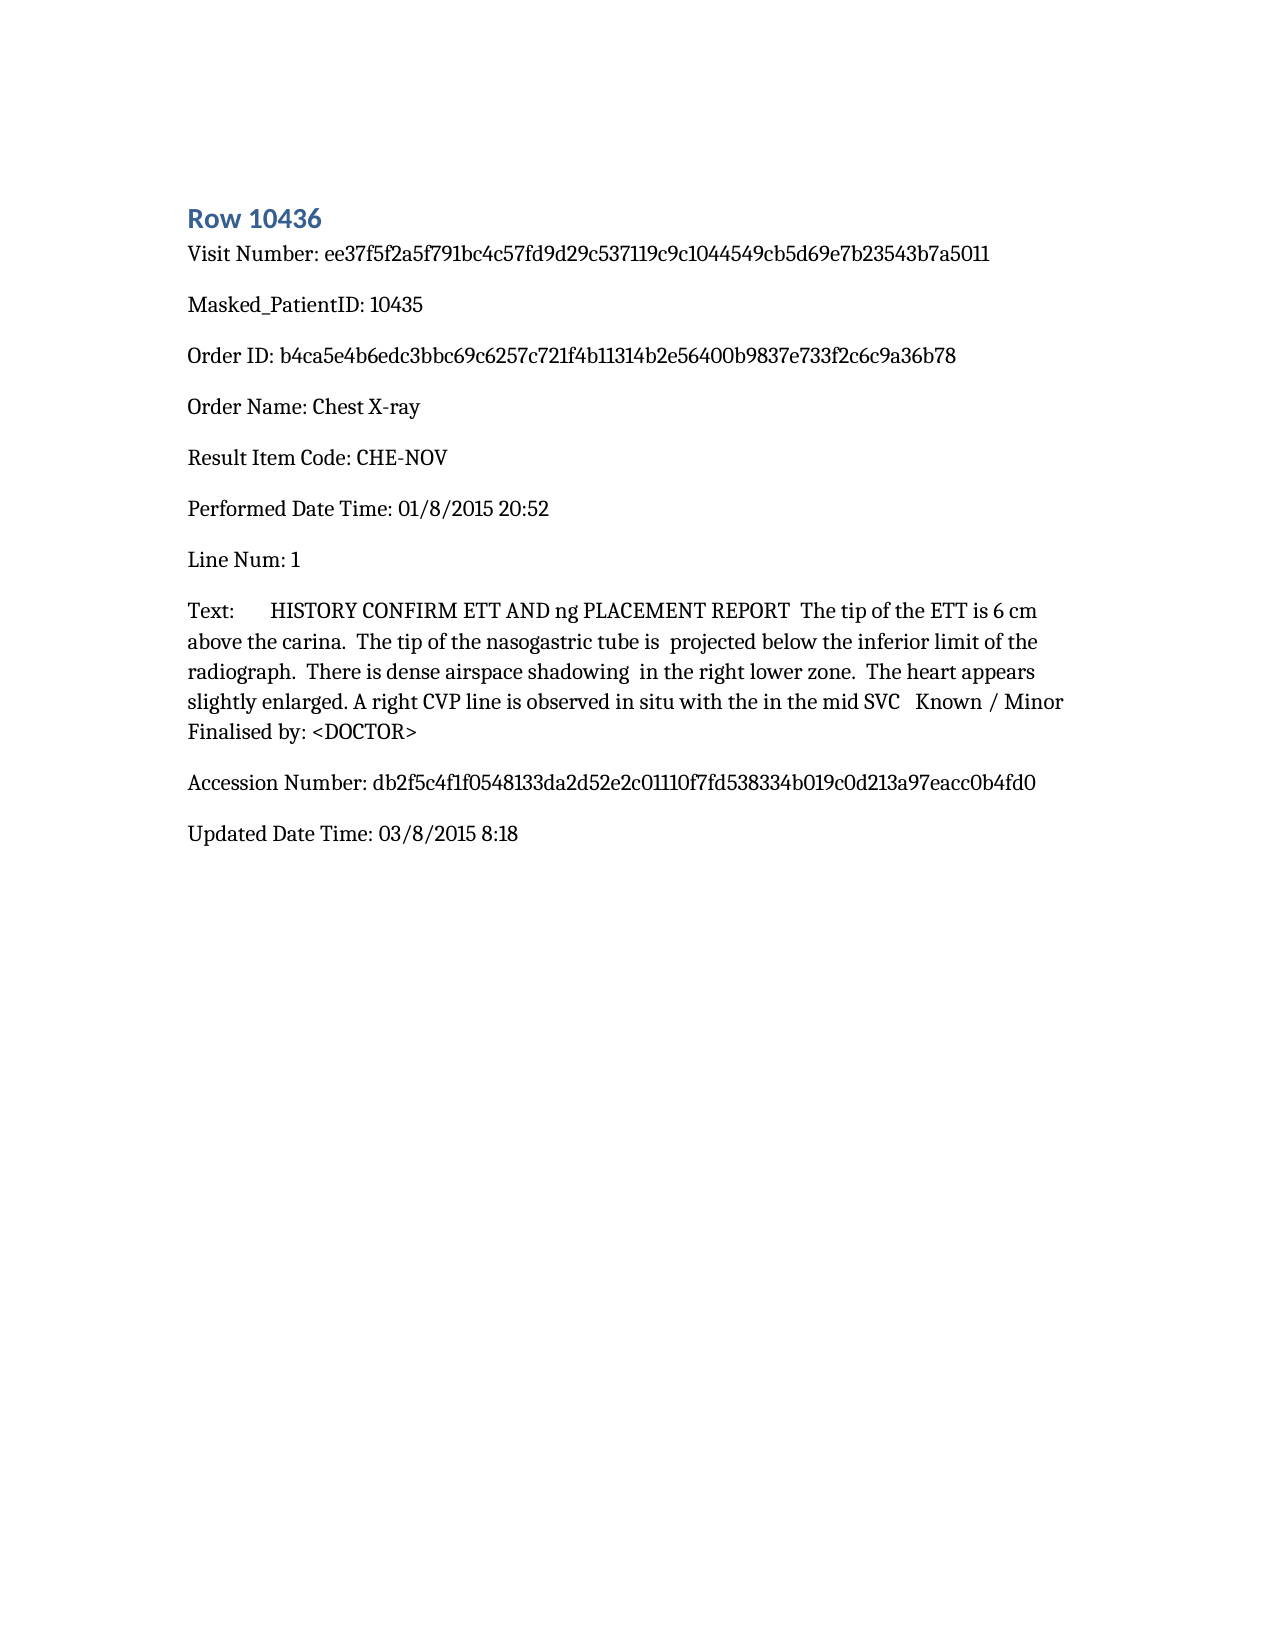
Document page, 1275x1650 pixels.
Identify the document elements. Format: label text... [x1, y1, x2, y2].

text Performed Date Time: 01/8/2015 20:52 [187, 496, 1087, 522]
text Line Num: 1 [187, 547, 1087, 573]
text Updated Date Time: 03/8/2015 8:18 [187, 821, 1087, 847]
text Result Item Code: CHE-NOV [187, 445, 1087, 471]
text Text: HISTORY CONFIRM ETT AND ng PLACEMENT REPORT The tip of the ETT is 6 cm above the carina. The tip of the nasogastric tube is projected below the inferior limit of the radiograph. There is dense airspace shadowing in the right lower zone. The heart appears slightly enlarged. A right CVP line is observed in situ with the in the mid SVC Known / Minor Finalised by: <DOCTOR> [187, 598, 1087, 745]
text Accession Number: db2f5c4f1f0548133da2d52e2c01110f7fd538334b019c0d213a97eacc0b4fd0 [187, 770, 1087, 796]
text Visit Number: ee37f5f2a5f791bc4c57fd9d29c537119c9c1044549cb5d69e7b23543b7a5011 [187, 241, 1087, 267]
text Order ID: b4ca5e4b6edc3bbc69c6257c721f4b11314b2e56400b9837e733f2c6c9a36b78 [187, 343, 1087, 369]
text Order Name: Chest X-ray [187, 394, 1087, 420]
text Masked_PatientID: 10435 [187, 292, 1087, 318]
subtitle Row 10436 [187, 200, 1087, 236]
